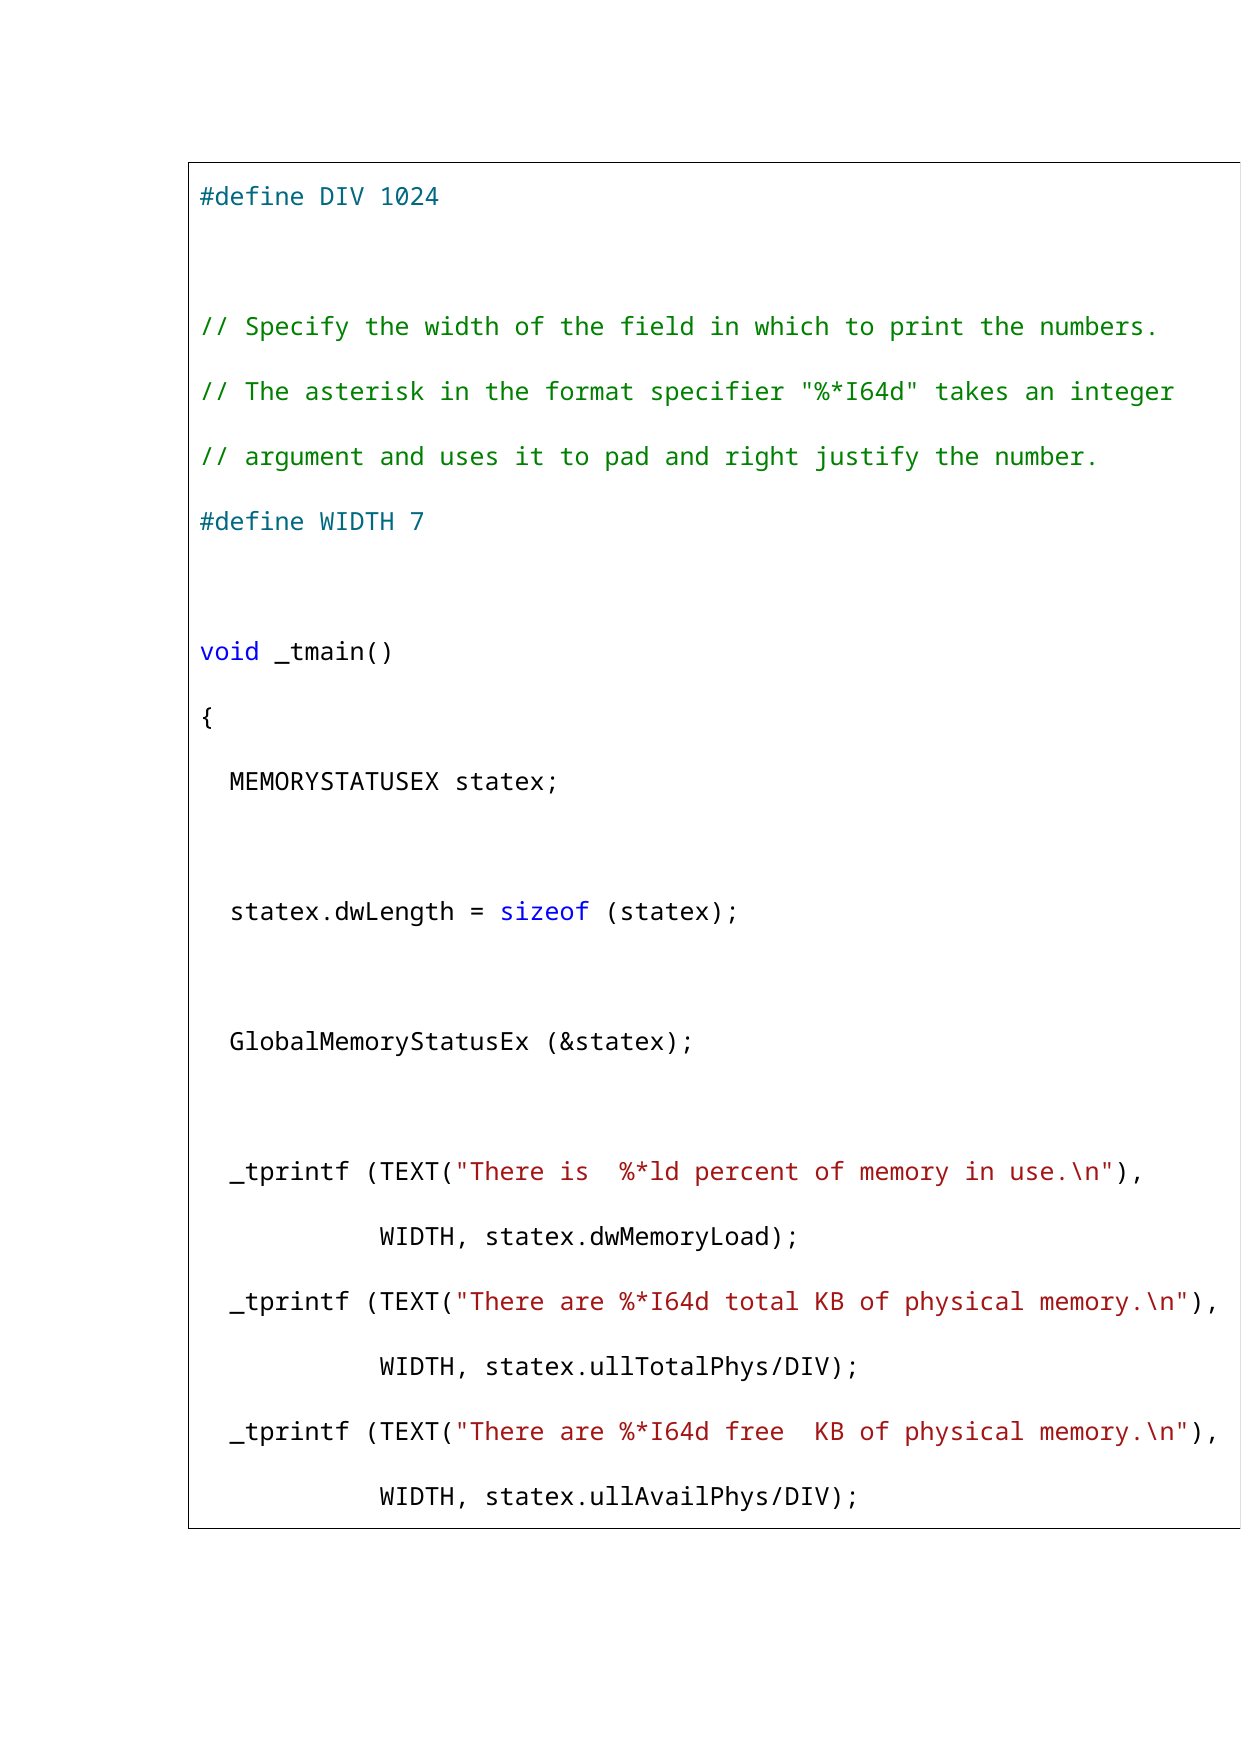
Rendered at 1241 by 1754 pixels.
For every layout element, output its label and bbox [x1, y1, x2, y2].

table_header [189, 163, 1240, 1528]
